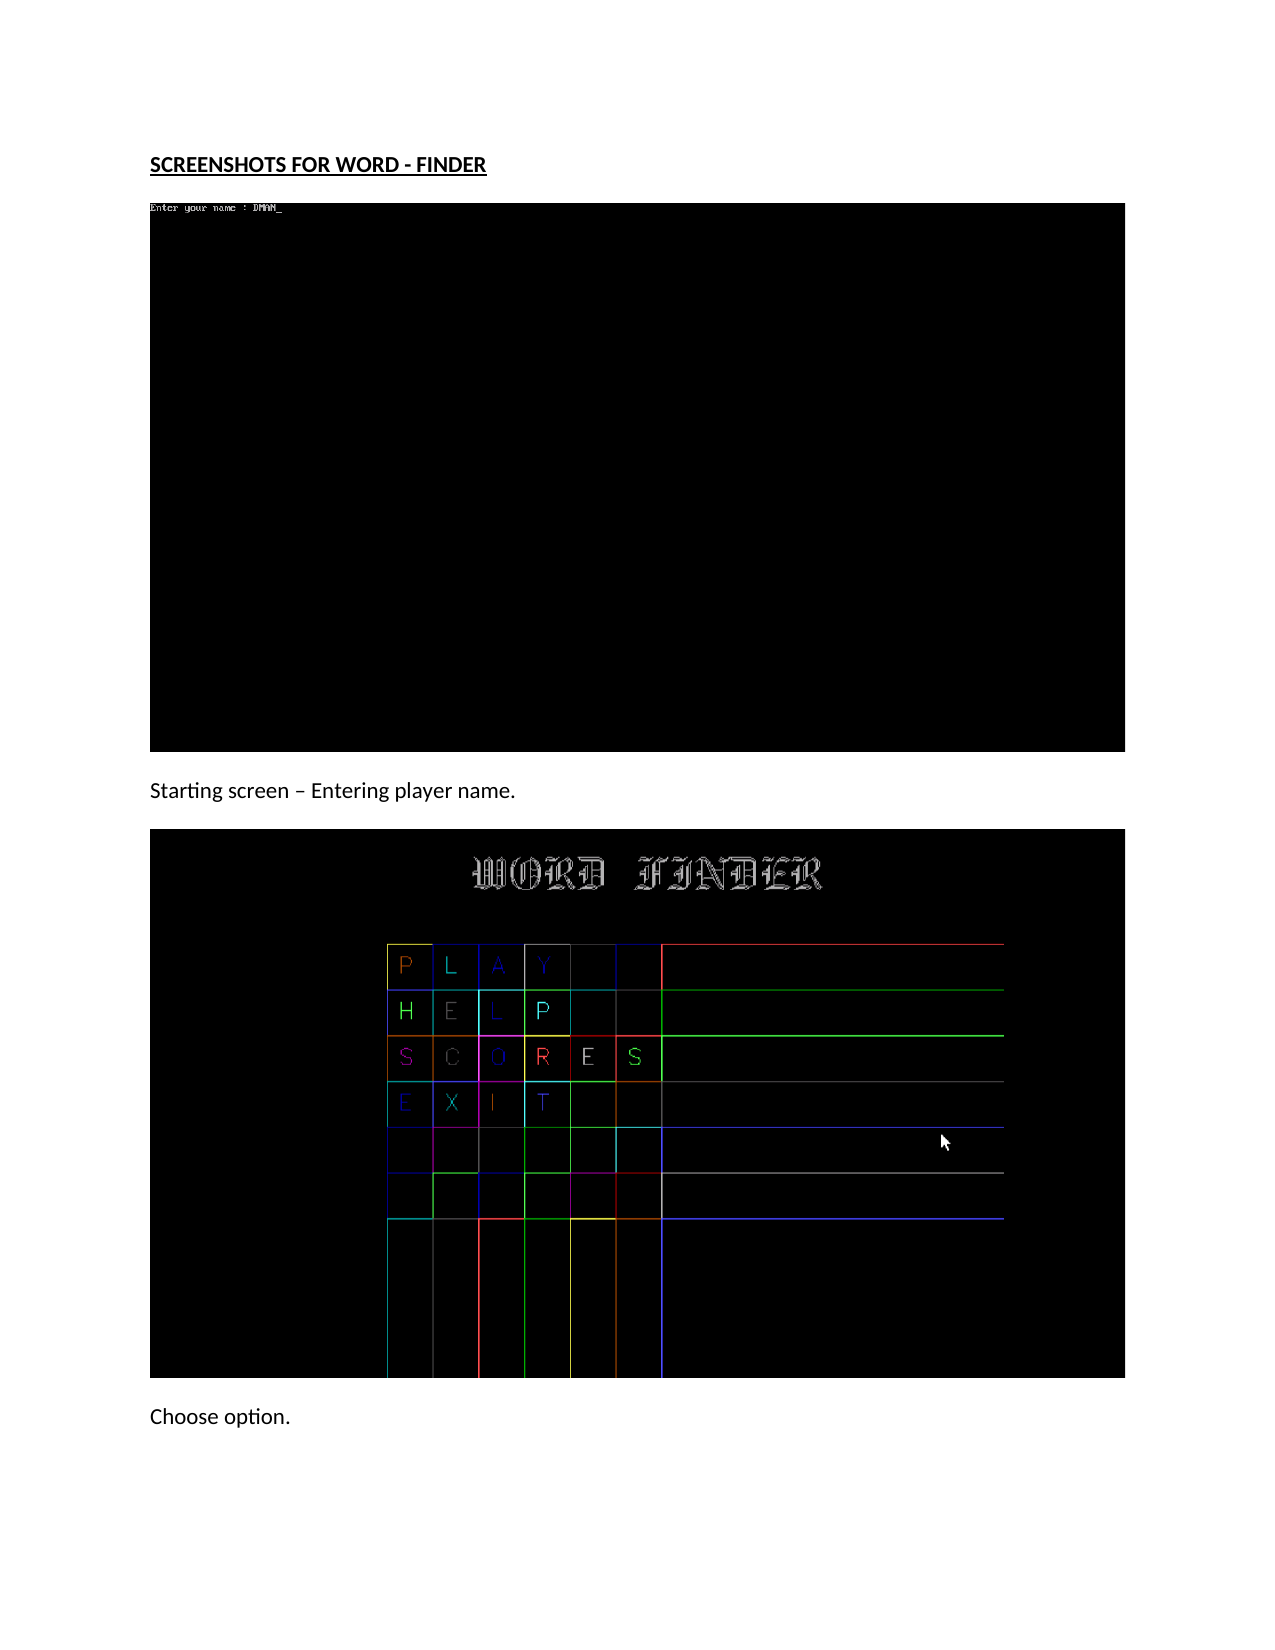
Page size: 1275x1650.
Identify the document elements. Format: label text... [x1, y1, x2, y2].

picture [150, 203, 1125, 752]
text SCREENSHOTS FOR WORD - FINDER [150, 150, 1125, 178]
text Choose option. [150, 1402, 1125, 1430]
picture [150, 829, 1125, 1378]
text Starting screen – Entering player name. [150, 776, 1125, 804]
